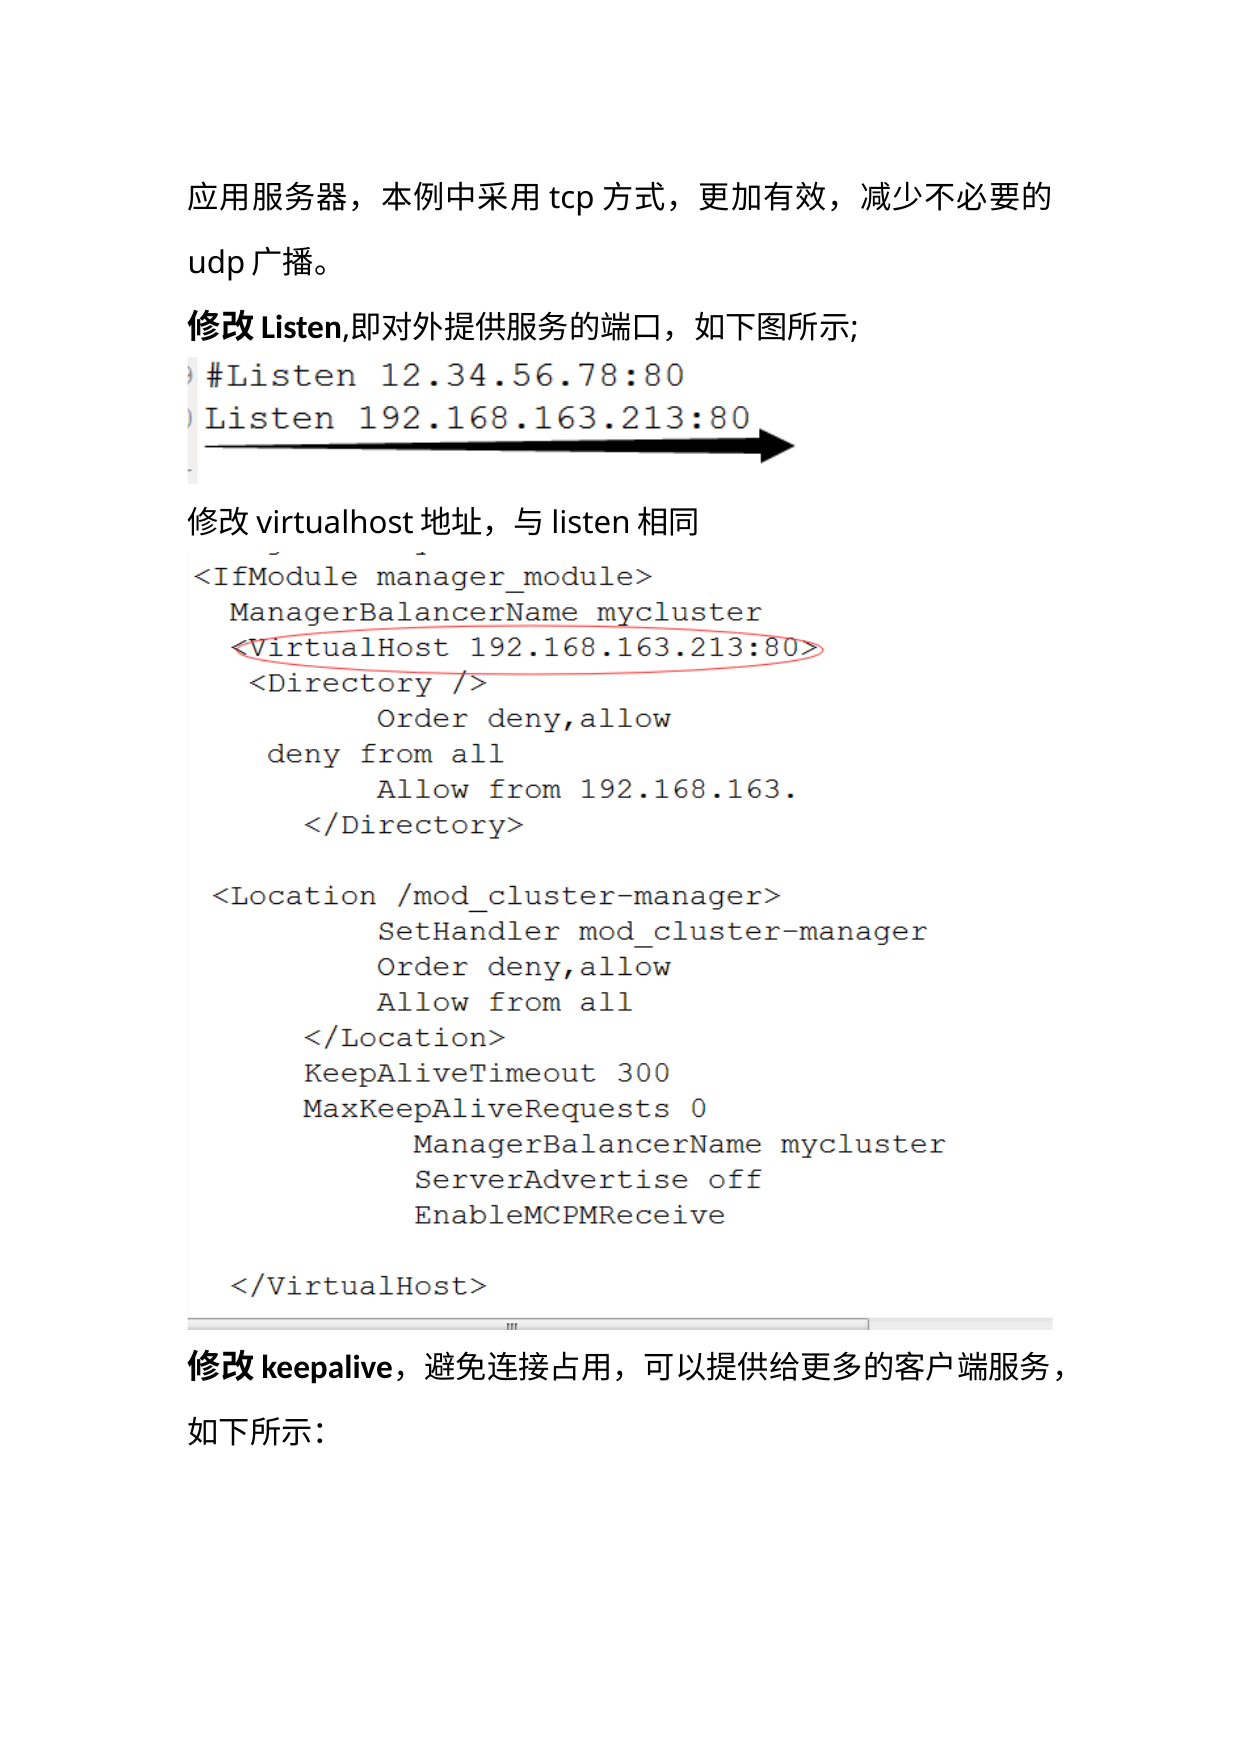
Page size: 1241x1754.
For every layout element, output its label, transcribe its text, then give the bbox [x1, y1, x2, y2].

picture [187, 552, 1053, 1330]
picture [187, 357, 916, 484]
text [187, 162, 1053, 292]
text 修改keepalive，避免连接占用，可以提供给更多的客户端服务，如下所示： [187, 1332, 1053, 1462]
text 修改Listen,即对外提供服务的端口，如下图所示; [187, 292, 1053, 357]
